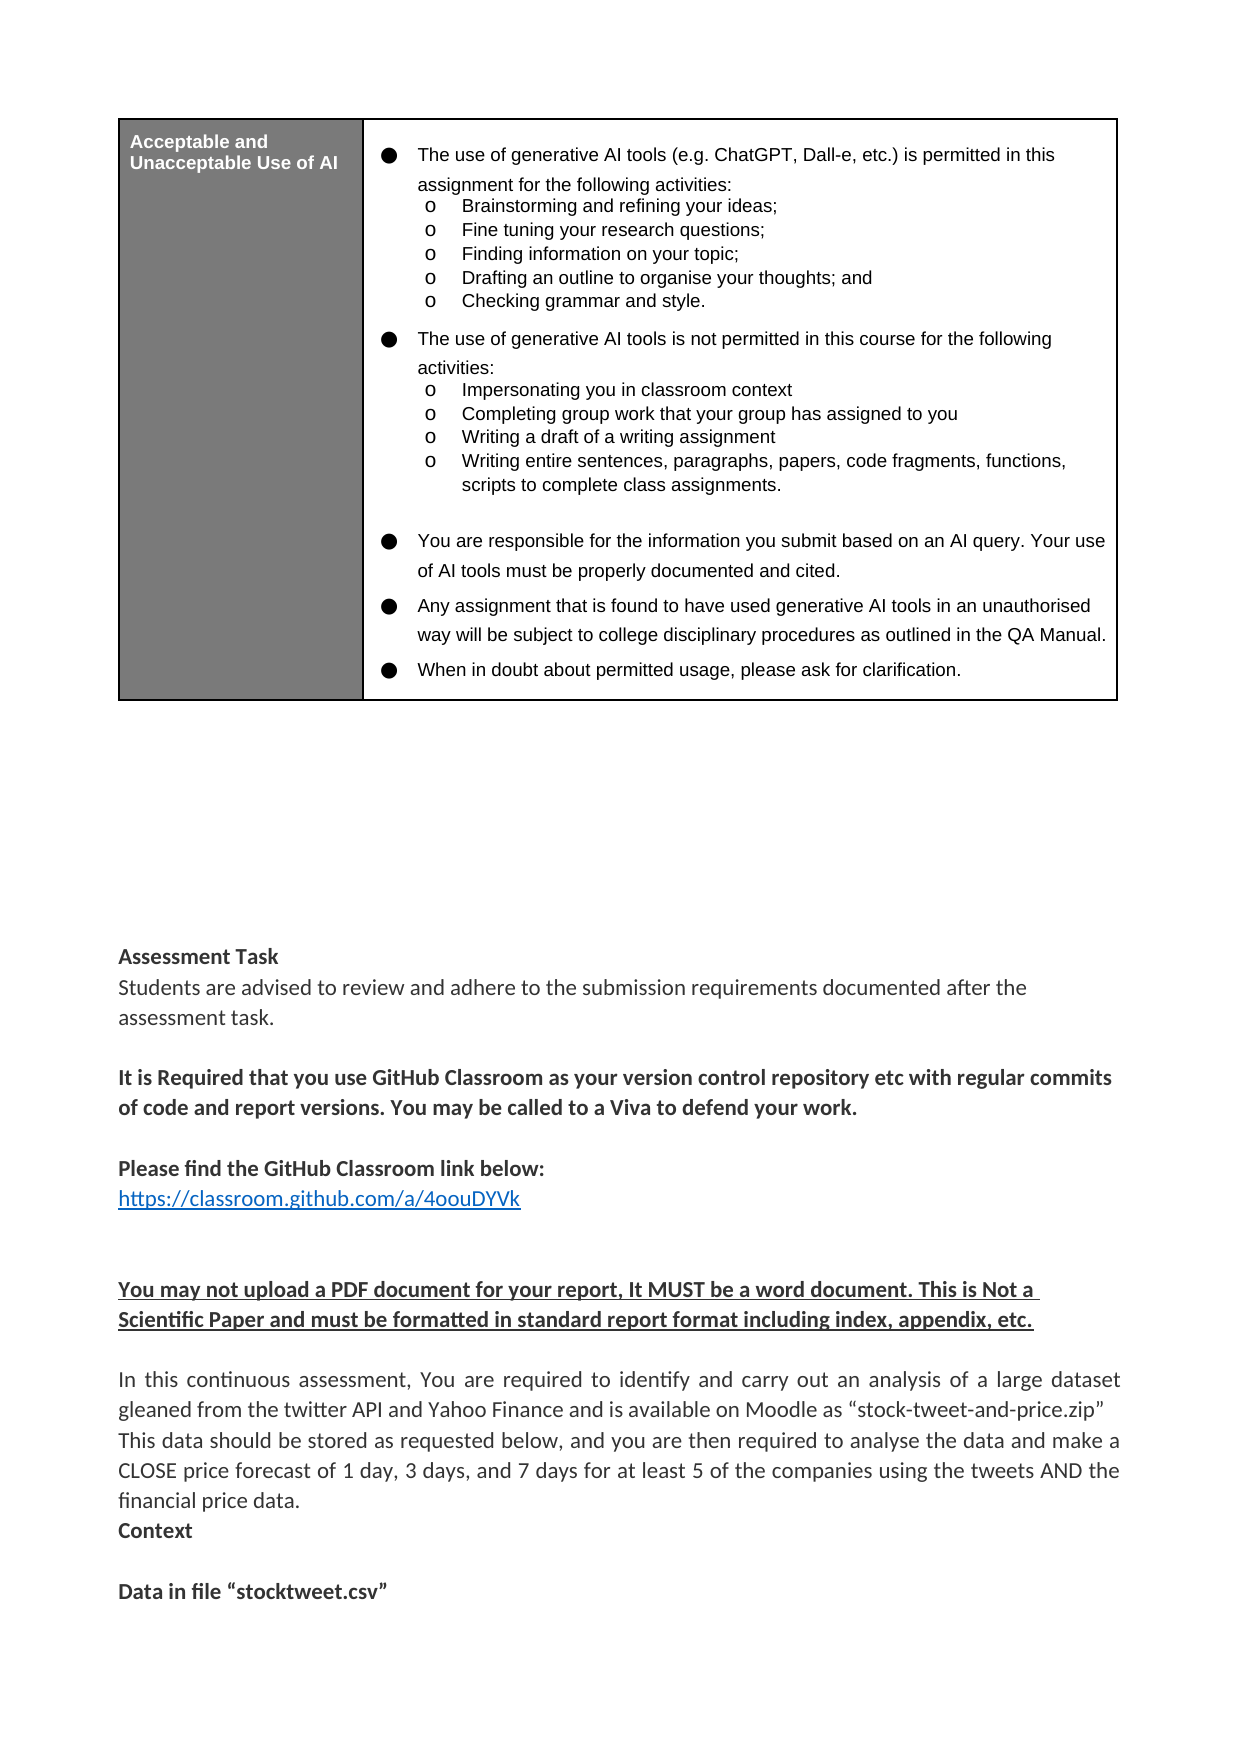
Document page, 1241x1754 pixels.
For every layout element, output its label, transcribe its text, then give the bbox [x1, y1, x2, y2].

text This data should be stored as requested below, and you are then required to analyse the data and make a CLOSE price forecast of 1 day, 3 days, and 7 days for at least 5 of the companies using the tweets AND the financial price data. [118, 1426, 1122, 1514]
text In this continuous assessment, You are required to identify and carry out an analysis of a large dataset gleaned from the twitter API and Yahoo Finance and is available on Moodle as “stock-tweet-and-price.zip” [118, 1365, 1122, 1423]
text Please find the GitHub Classroom link below: [118, 1154, 1122, 1182]
text https://classroom.github.com/a/4oouDYVk [118, 1184, 1122, 1212]
text It is Required that you use GitHub Classroom as your version control repository etc with regular commits of code and report versions. You may be called to a Viva to defend your work. [118, 1063, 1122, 1121]
text Context [118, 1516, 1122, 1544]
text Assessment Task [118, 942, 1122, 970]
table_header The use of generative AI tools (e.g. ChatGPT, Dall-e, etc.) is permitted in this assignment for the following activities: Brainstorming and refining your ideas; Fine tuning your research questions; Finding information on your topic; Drafting an outline to organise your thoughts; and Checking grammar and style. The use of generative AI tools is not permitted in this course for the following activities: Impersonating you in classroom context Completing group work that your group has assigned to you Writing a draft of a writing assignment Writing entire sentences, paragraphs, papers, code fragments, functions, scripts to complete class assignments. You are responsible for the information you submit based on an AI query. Your use of AI tools must be properly documented and cited. Any assignment that is found to have used generative AI tools in an unauthorised way will be subject to college disciplinary procedures as outlined in the QA Manual. When in doubt about permitted usage, please ask for clarification. [364, 120, 1116, 699]
text Students are advised to review and adhere to the submission requirements documented after the assessment task. [118, 973, 1122, 1031]
text You may not upload a PDF document for your report, It MUST be a word document. This is Not a Scientific Paper and must be formatted in standard report format including index, appendix, etc. [118, 1275, 1122, 1333]
text Data in file “stocktweet.csv” [118, 1577, 1122, 1605]
table_header Acceptable and Unacceptable Use of AI [120, 120, 362, 699]
